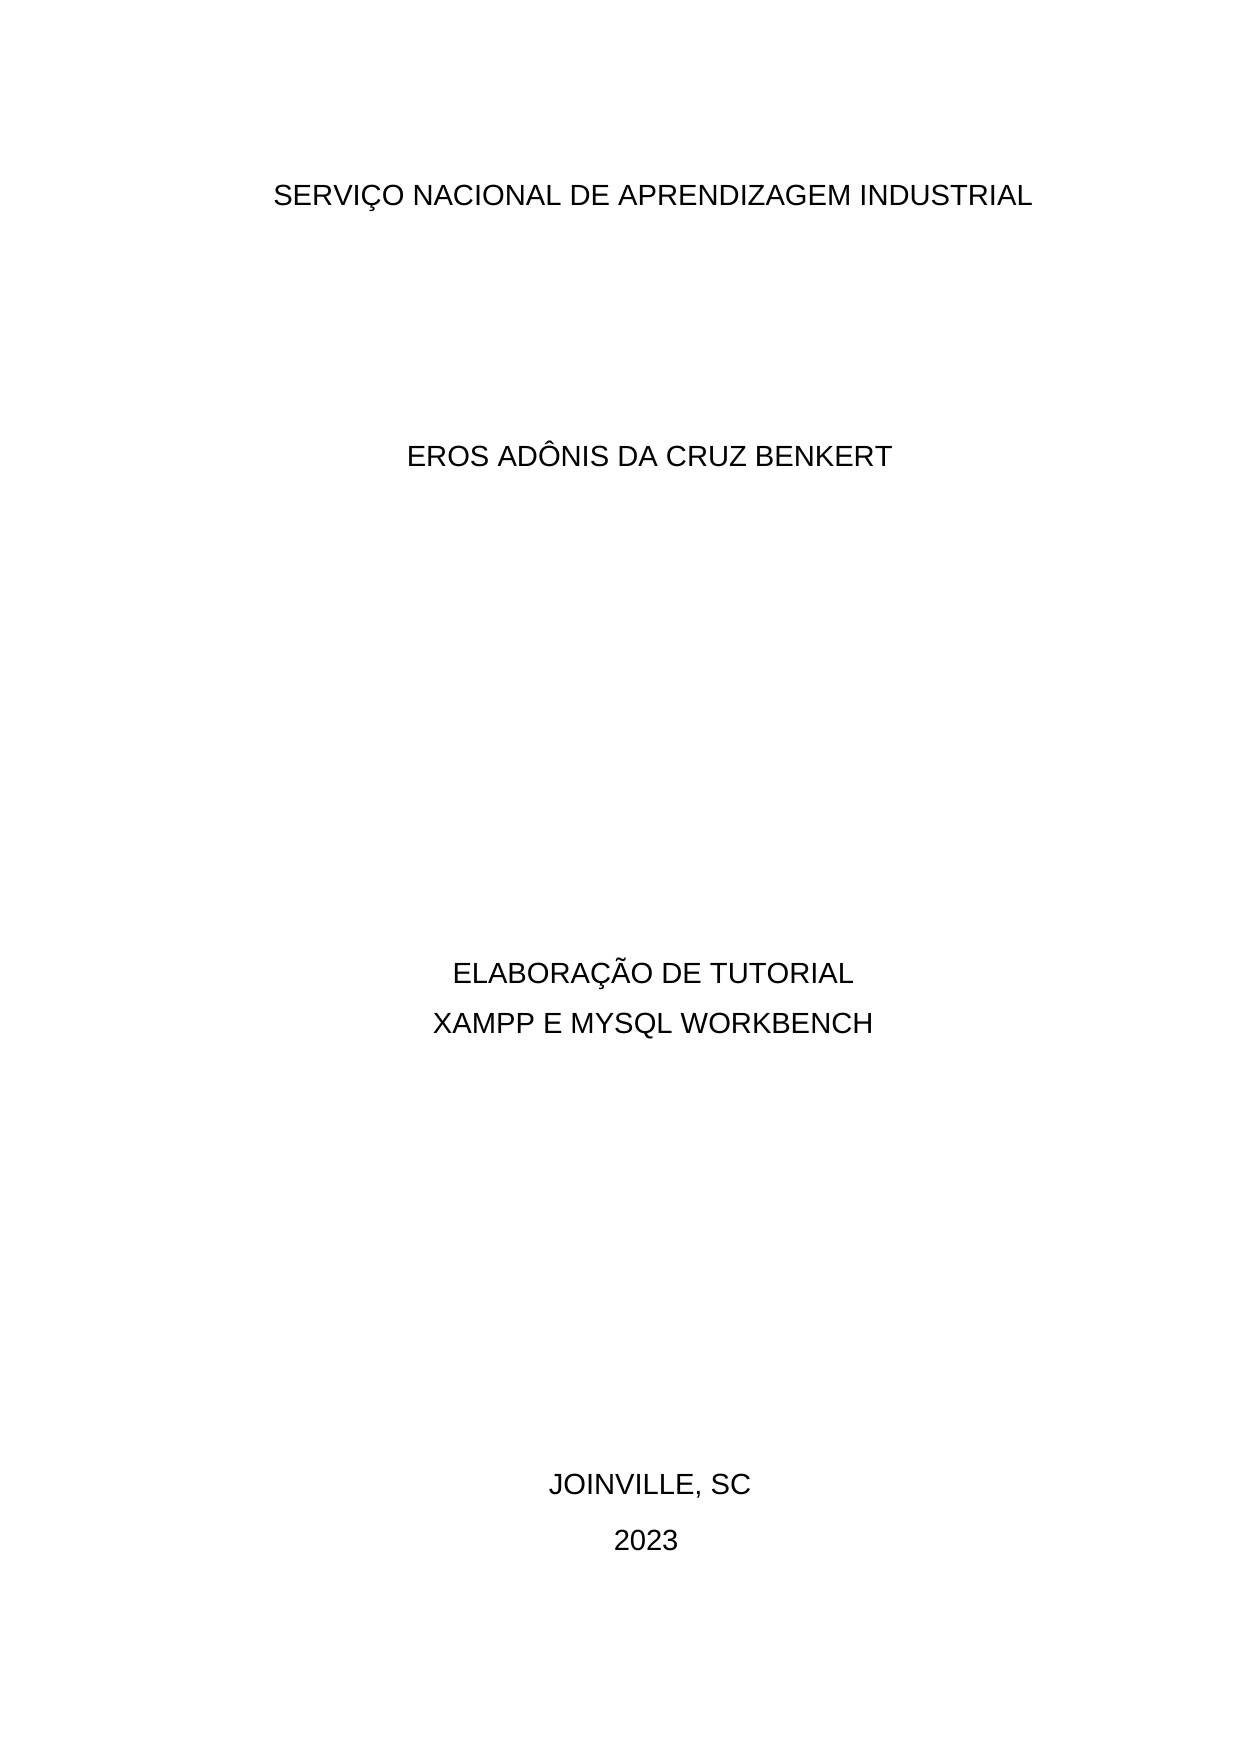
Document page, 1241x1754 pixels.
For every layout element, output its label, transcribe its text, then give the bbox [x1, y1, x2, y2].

text SERVIÇO NACIONAL DE APRENDIZAGEM INDUSTRIAL [177, 178, 1129, 211]
text JOINVILLE, SC [177, 1467, 1122, 1500]
text 2023 [177, 1523, 1129, 1557]
text XAMPP E MYSQL WORKBENCH [177, 1006, 1129, 1039]
text EROS ADÔNIS DA CRUZ BENKERT [177, 439, 1122, 473]
text ELABORAÇÃO DE TUTORIAL [177, 956, 1129, 989]
